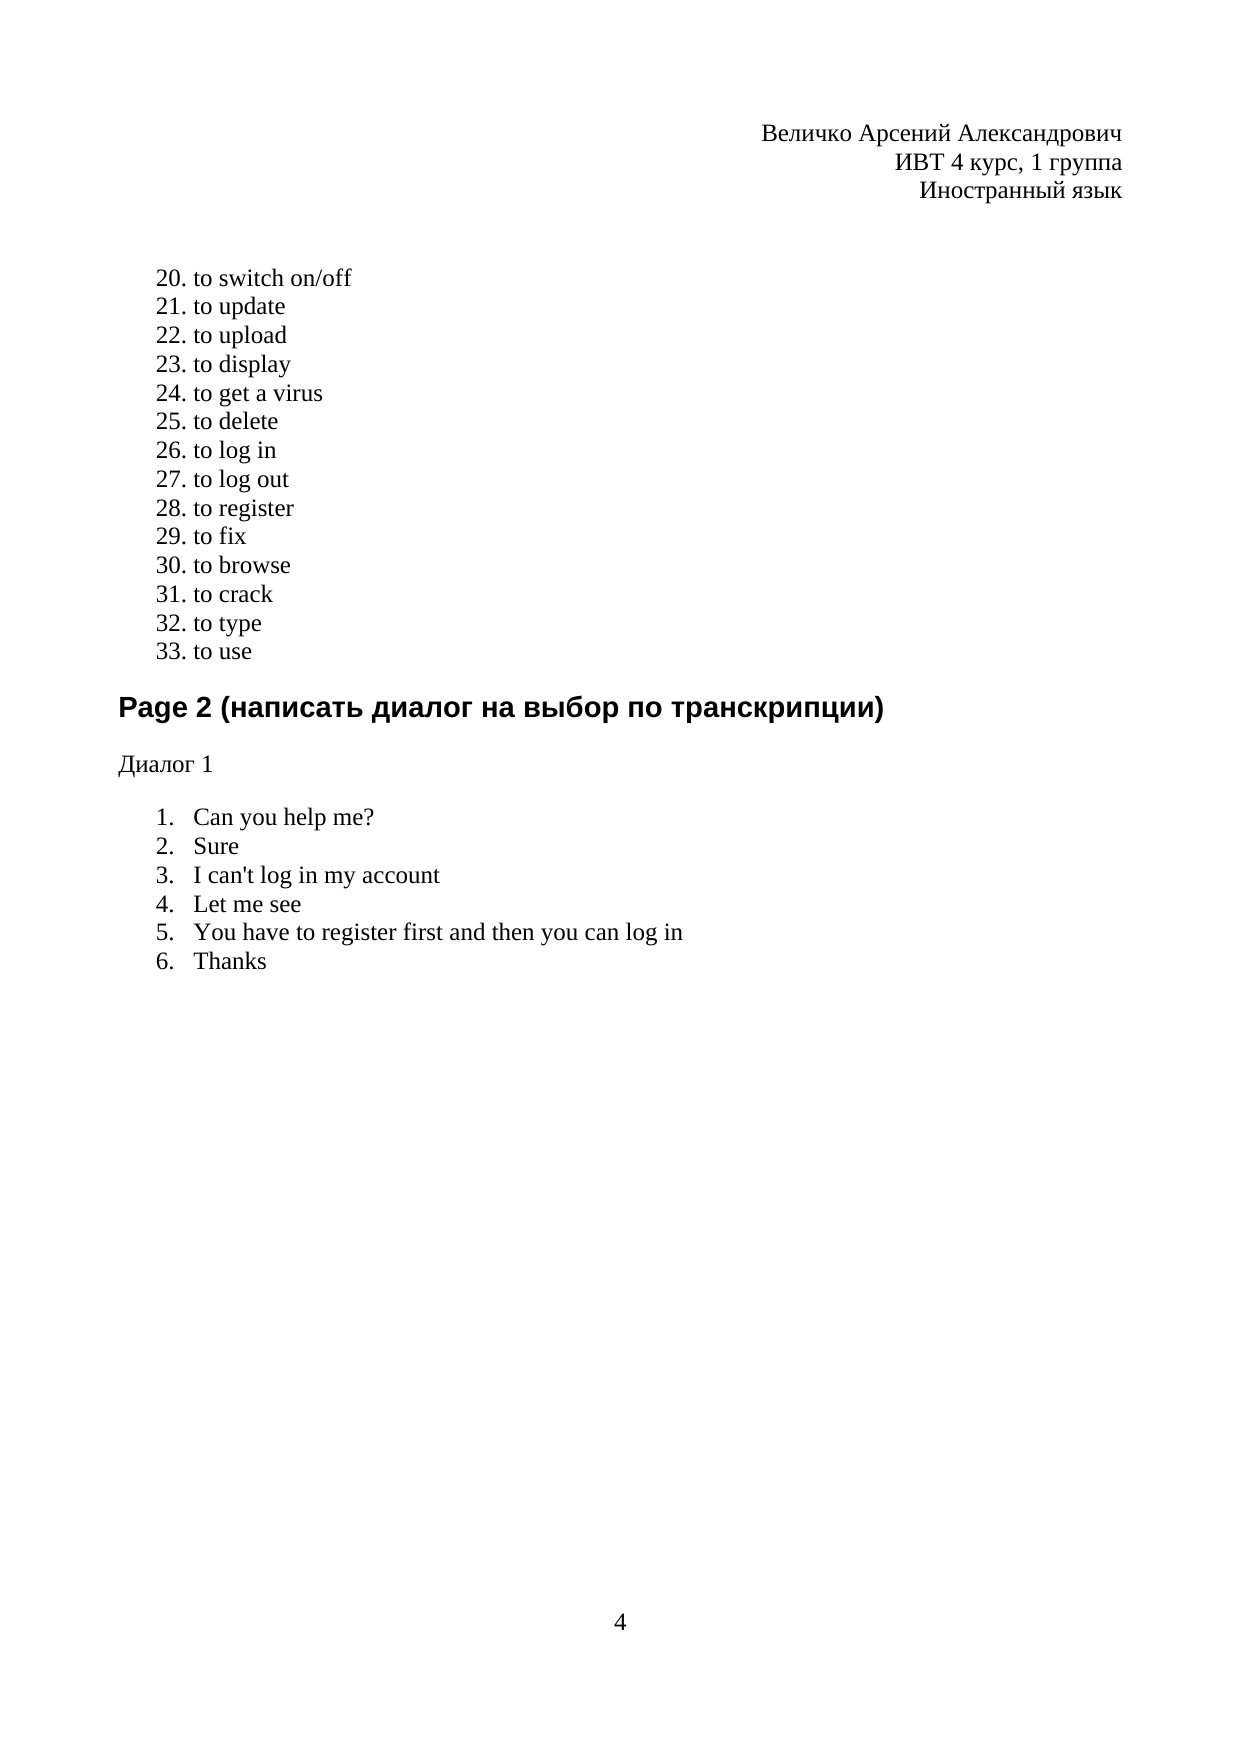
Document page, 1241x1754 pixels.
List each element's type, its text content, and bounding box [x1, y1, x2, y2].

list to log in [156, 435, 1122, 464]
list to log out [156, 464, 1122, 493]
list to crack [156, 579, 1122, 608]
list Sure [156, 831, 1122, 860]
list to browse [156, 550, 1122, 579]
list Thanks [156, 946, 1122, 975]
list to register [156, 493, 1122, 521]
list to update [156, 291, 1122, 320]
list Let me see [156, 889, 1122, 917]
list to get a virus [156, 378, 1122, 406]
list to switch on/off [156, 263, 1122, 291]
list to type [156, 608, 1122, 636]
list to fix [156, 521, 1122, 550]
text Диалог 1 [118, 749, 1122, 777]
list I can't log in my account [156, 860, 1122, 889]
list to use [156, 636, 1122, 665]
list You have to register first and then you can log in [156, 917, 1122, 946]
subtitle Page 2 (написать диалог на выбор по транскрипции) [118, 690, 1122, 724]
list to display [156, 349, 1122, 378]
list to delete [156, 406, 1122, 435]
list Can you help me? [156, 802, 1122, 831]
list to upload [156, 320, 1122, 349]
